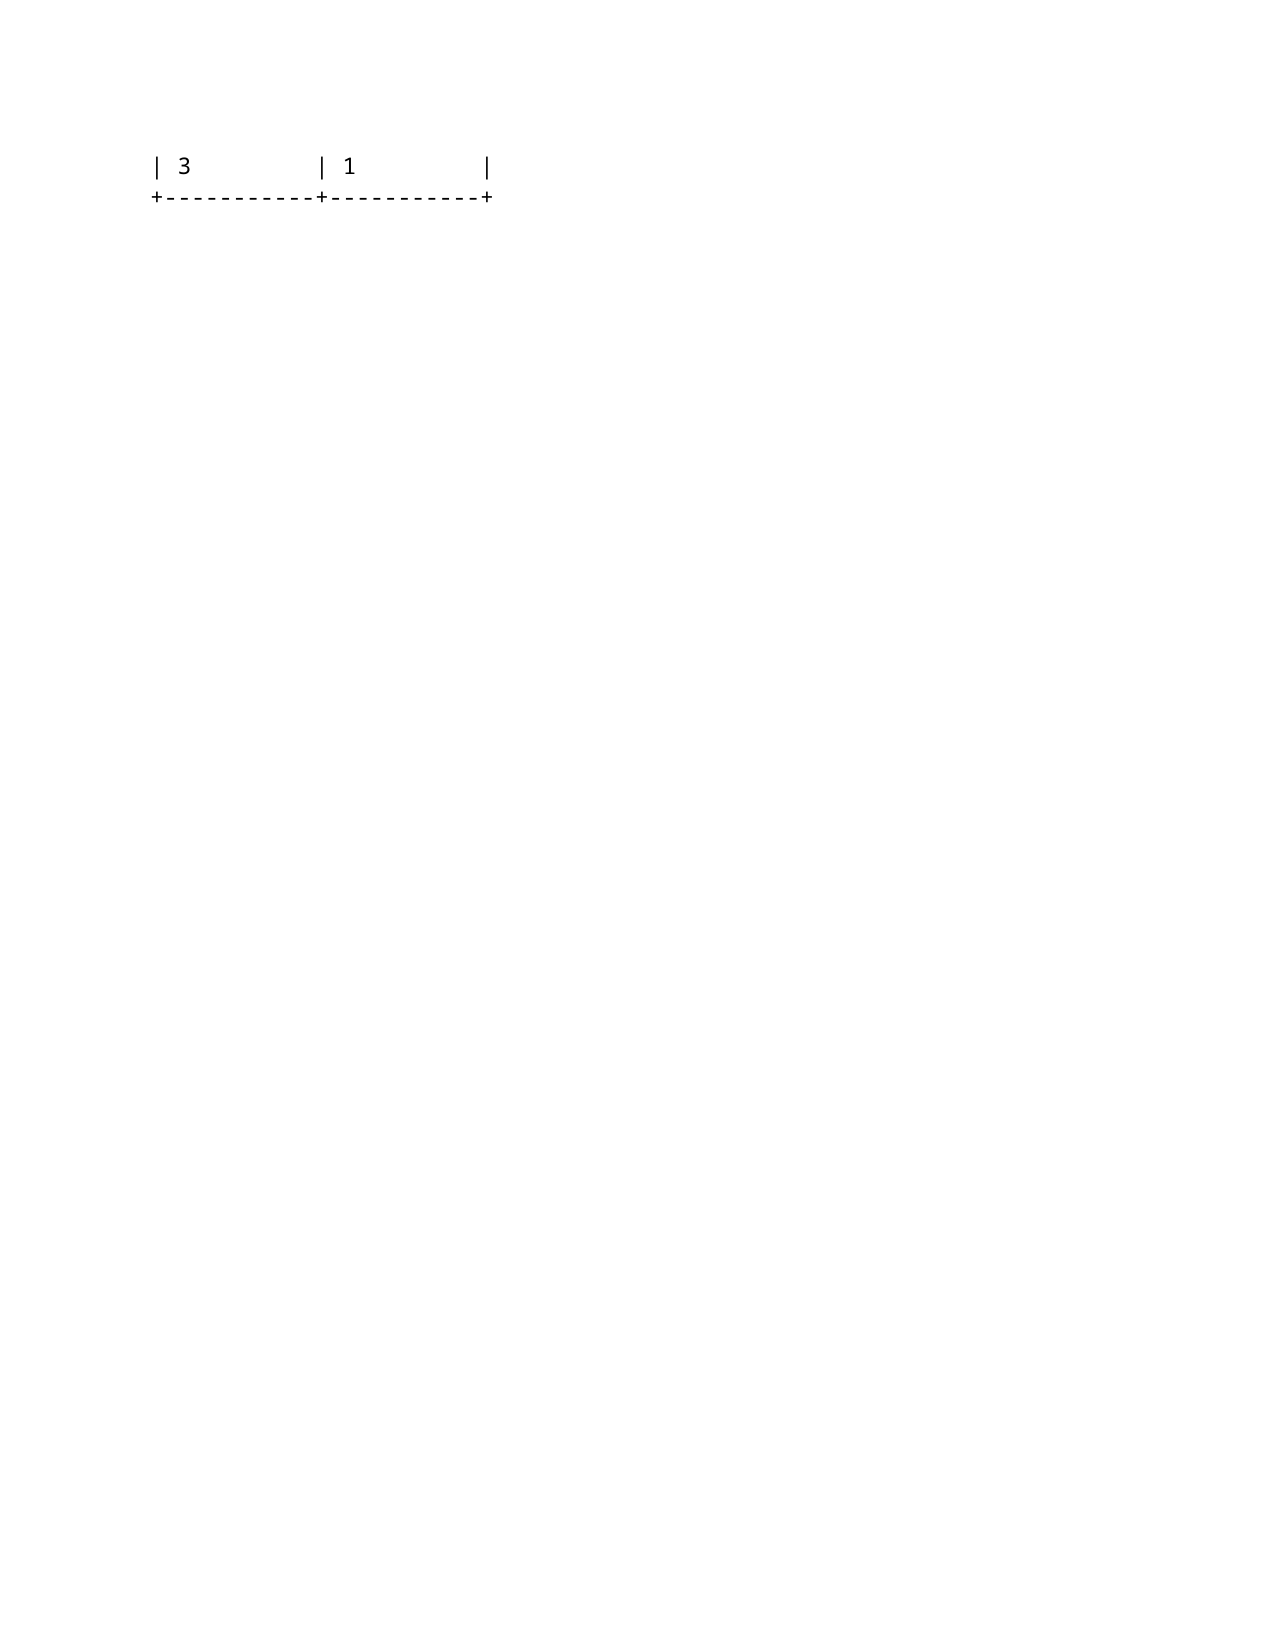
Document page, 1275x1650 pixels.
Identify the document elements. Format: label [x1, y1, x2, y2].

text [150, 150, 1125, 212]
